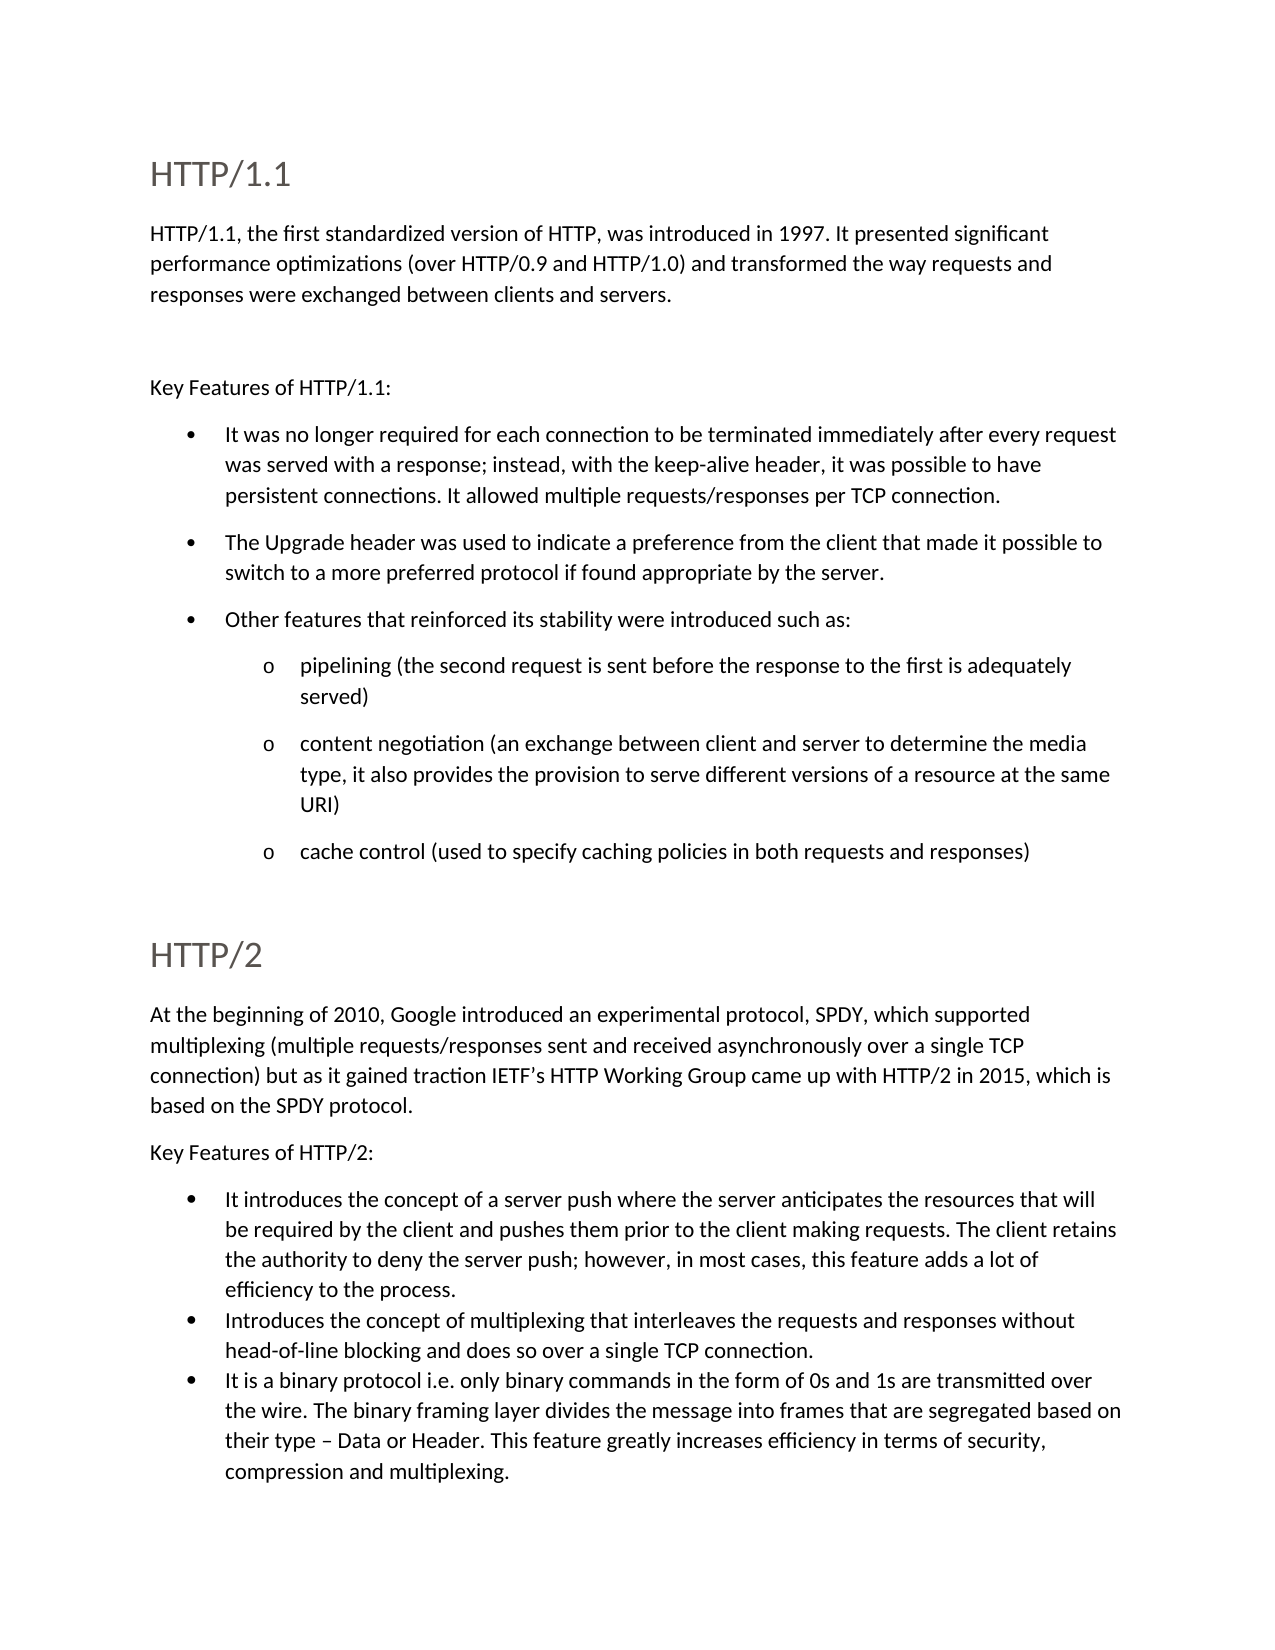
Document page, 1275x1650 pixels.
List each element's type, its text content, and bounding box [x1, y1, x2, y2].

text Key Features of HTTP/1.1: [150, 373, 1125, 401]
list It introduces the concept of a server push where the server anticipates the resources that will be required by the client and pushes them prior to the client making requests. The client retains the authority to deny the server push; however, in most cases, this feature adds a lot of efficiency to the process. [187, 1185, 1125, 1303]
text HTTP/1.1, the first standardized version of HTTP, was introduced in 1997. It presented significant performance optimizations (over HTTP/0.9 and HTTP/1.0) and transformed the way requests and responses were exchanged between clients and servers. [150, 219, 1125, 308]
text HTTP/1.1 [150, 150, 1125, 196]
text HTTP/2 [150, 931, 1125, 977]
list cache control (used to specify caching policies in both requests and responses) [262, 837, 1125, 866]
list pipelining (the second request is sent before the response to the first is adequately served) [262, 652, 1125, 710]
text Key Features of HTTP/2: [150, 1138, 1125, 1166]
list content negotiation (an exchange between client and server to determine the media type, it also provides the provision to serve different versions of a resource at the same URI) [262, 729, 1125, 818]
list It was no longer required for each connection to be terminated immediately after every request was served with a response; instead, with the keep-alive header, it was possible to have persistent connections. It allowed multiple requests/responses per TCP connection. [187, 420, 1125, 509]
text At the beginning of 2010, Google introduced an experimental protocol, SPDY, which supported multiplexing (multiple requests/responses sent and received asynchronously over a single TCP connection) but as it gained traction IETF’s HTTP Working Group came up with HTTP/2 in 2015, which is based on the SPDY protocol. [150, 1001, 1125, 1119]
list Introduces the concept of multiplexing that interleaves the requests and responses without head-of-line blocking and does so over a single TCP connection. [187, 1306, 1125, 1364]
list Other features that reinforced its stability were introduced such as: [187, 605, 1125, 633]
list The Upgrade header was used to indicate a preference from the client that made it possible to switch to a more preferred protocol if found appropriate by the server. [187, 528, 1125, 586]
list It is a binary protocol i.e. only binary commands in the form of 0s and 1s are transmitted over the wire. The binary framing layer divides the message into frames that are segregated based on their type – Data or Header. This feature greatly increases efficiency in terms of security, compression and multiplexing. [187, 1366, 1125, 1485]
